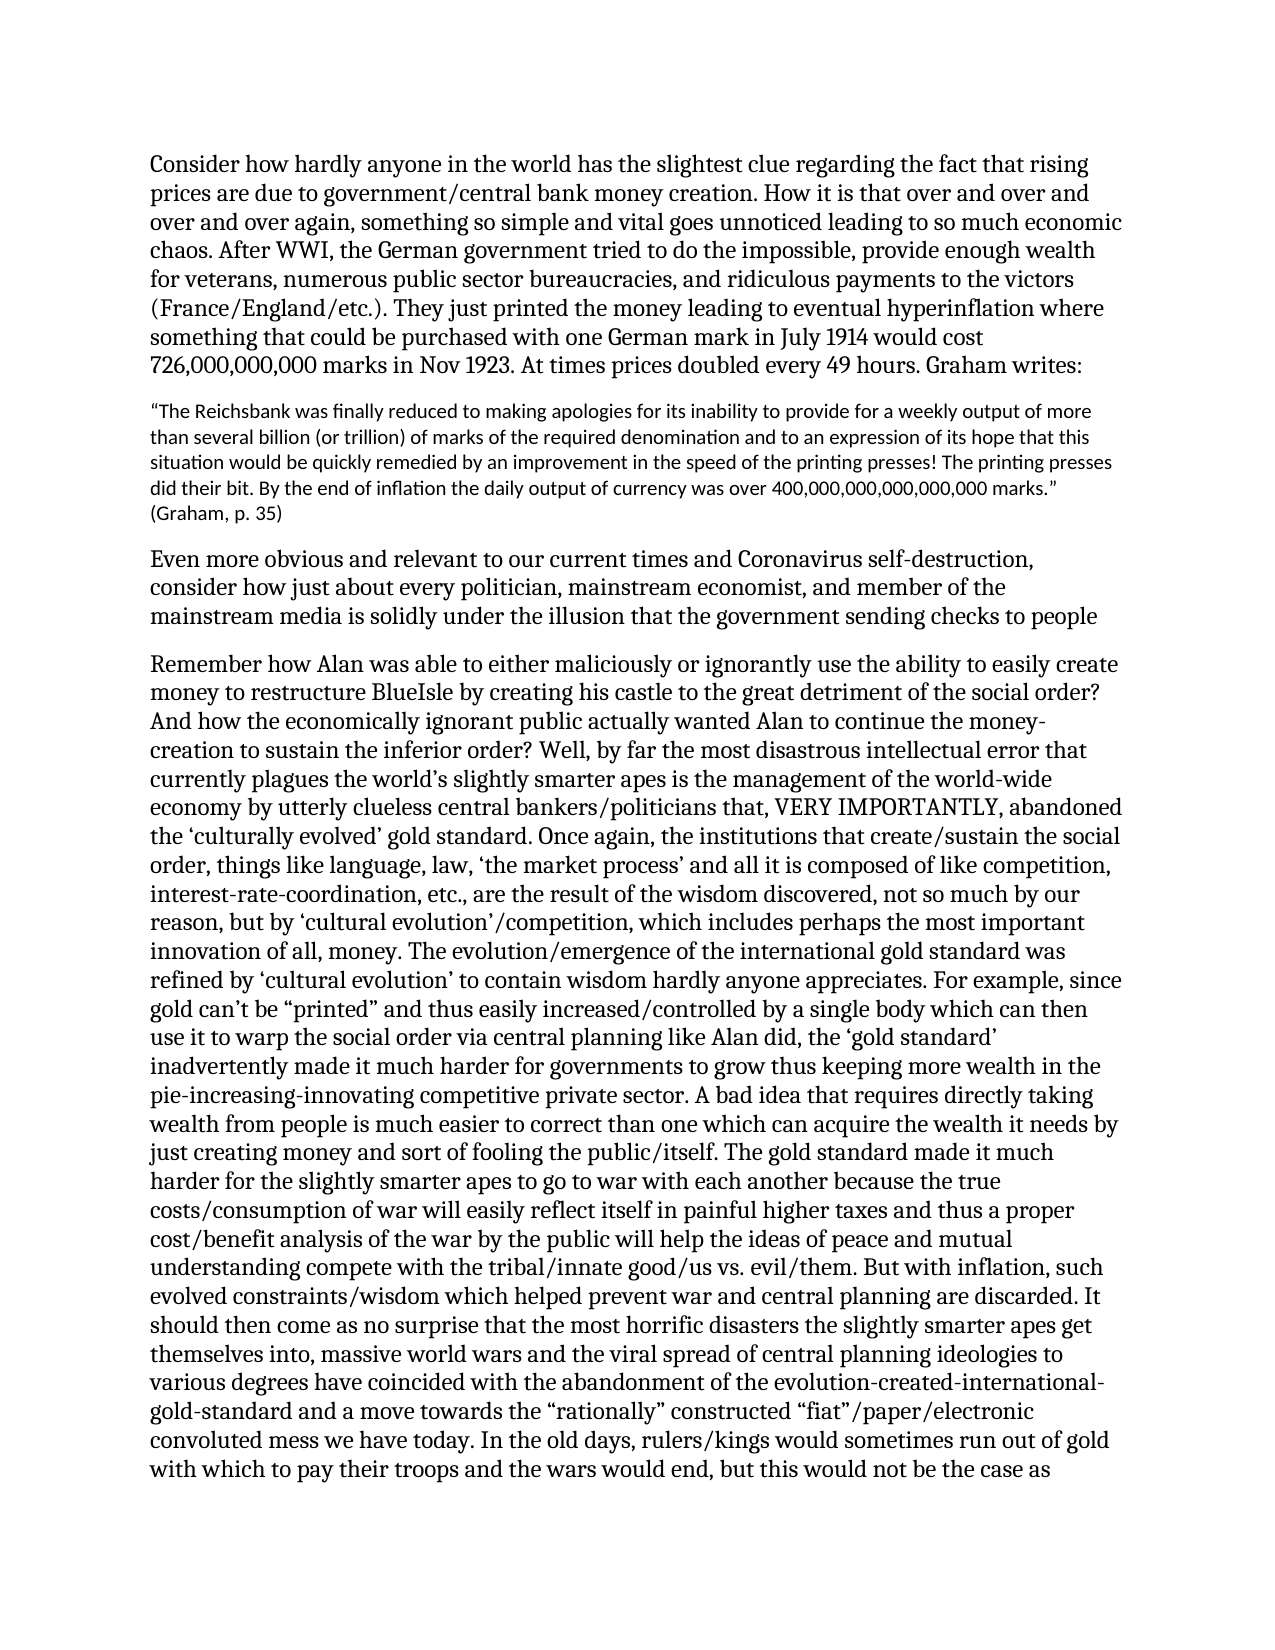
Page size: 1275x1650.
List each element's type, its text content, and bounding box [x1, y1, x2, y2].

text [150, 649, 1125, 1483]
text Consider how hardly anyone in the world has the slightest clue regarding the fact that rising prices are due to government/central bank money creation. How it is that over and over and over and over again, something so simple and vital goes unnoticed leading to so much economic chaos. After WWI, the German government tried to do the impossible, provide enough wealth for veterans, numerous public sector bureaucracies, and ridiculous payments to the victors (France/England/etc.). They just printed the money leading to eventual hyperinflation where something that could be purchased with one German mark in July 1914 would cost 726,000,000,000 marks in Nov 1923. At times prices doubled every 49 hours. Graham writes: [150, 150, 1125, 380]
text Even more obvious and relevant to our current times and Coronavirus self-destruction, consider how just about every politician, mainstream economist, and member of the mainstream media is solidly under the illusion that the government sending checks to people [150, 544, 1125, 631]
text “The Reichsbank was finally reduced to making apologies for its inability to provide for a weekly output of more than several billion (or trillion) of marks of the required denomination and to an expression of its hope that this situation would be quickly remedied by an improvement in the speed of the printing presses! The printing presses did their bit. By the end of inflation the daily output of currency was over 400,000,000,000,000,000 marks.” (Graham, p. 35) [150, 399, 1125, 526]
